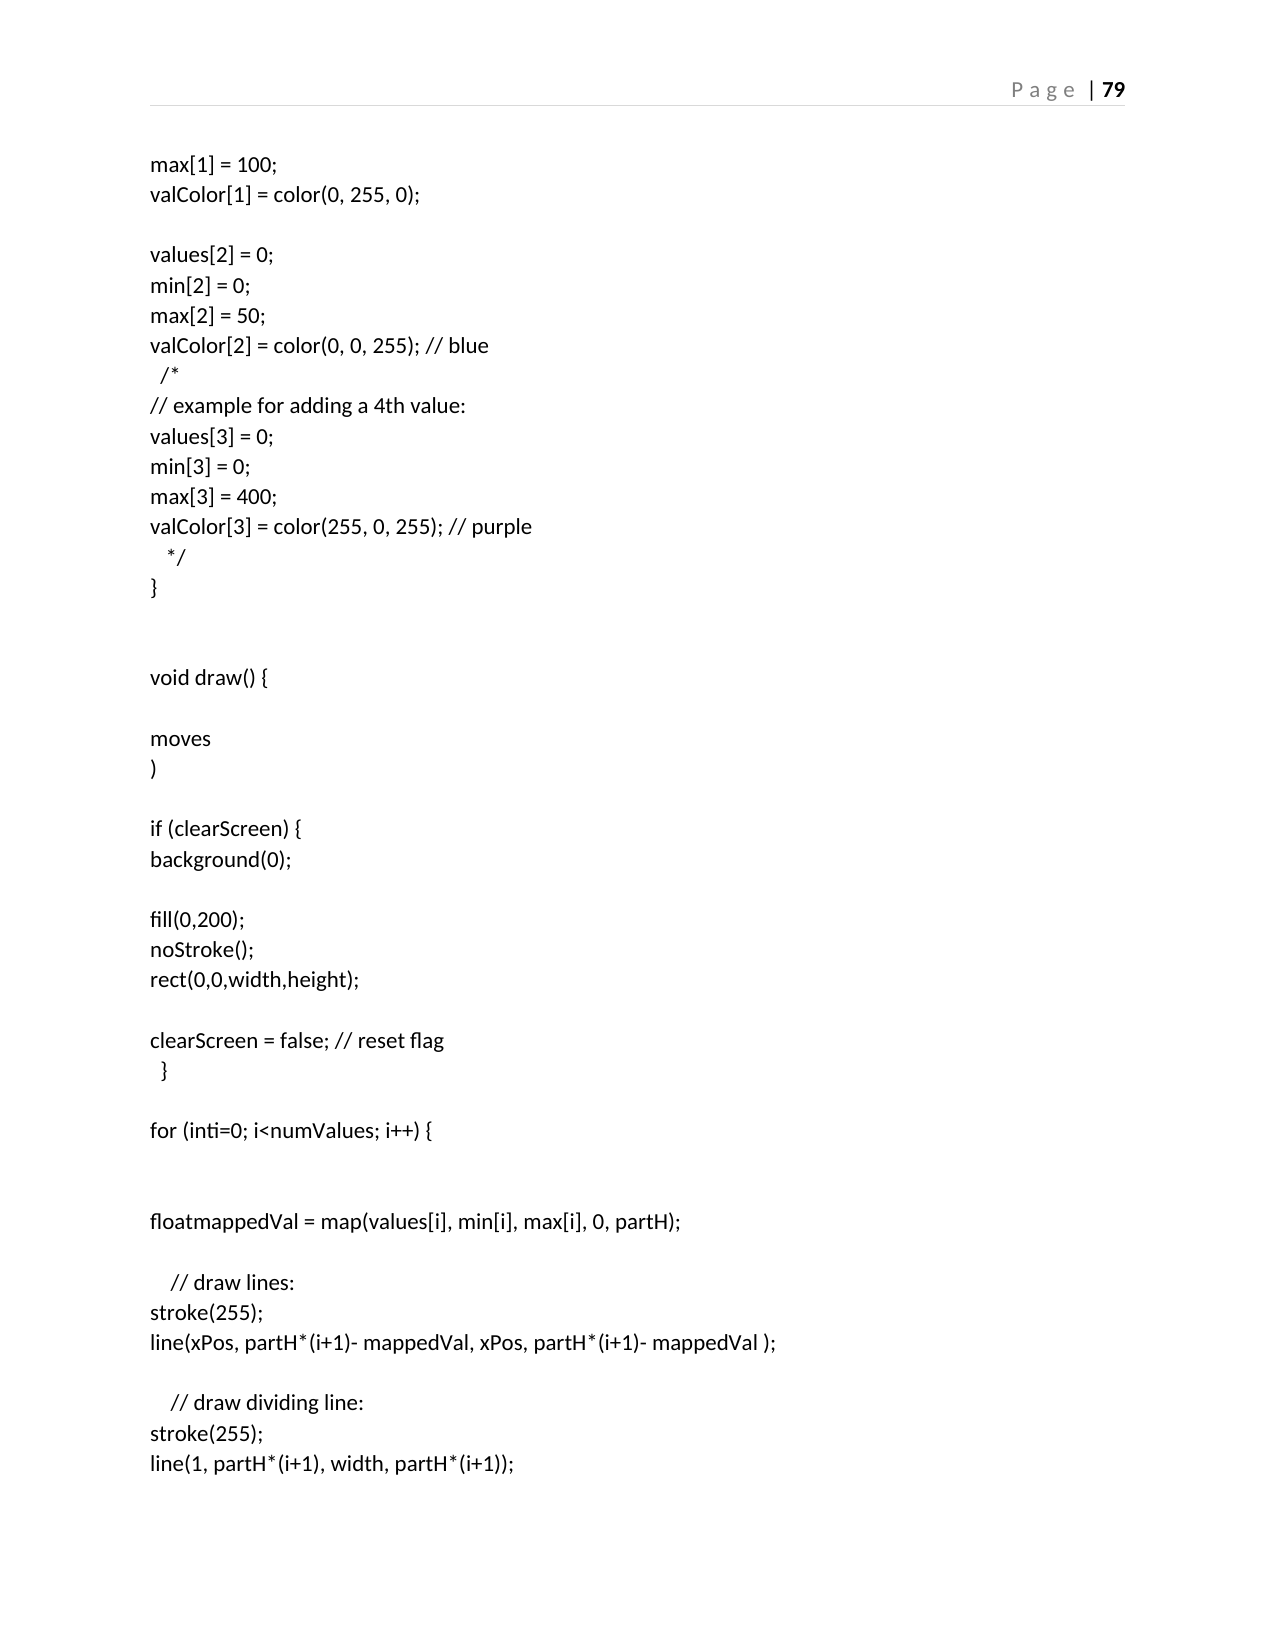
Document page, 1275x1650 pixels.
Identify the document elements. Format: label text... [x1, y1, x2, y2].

text for (inti=0; i<numValues; i++) { [150, 1117, 1125, 1145]
text valColor[3] = color(255, 0, 255); // purple [150, 512, 1125, 541]
text /* [150, 361, 1125, 389]
text min[2] = 0; [150, 271, 1125, 299]
text ) [150, 754, 1125, 782]
text line(1, partH*(i+1), width, partH*(i+1)); [150, 1449, 1125, 1477]
text } [150, 573, 1125, 601]
text if (clearScreen) { [150, 814, 1125, 843]
text */ [150, 543, 1125, 571]
text // draw lines: [150, 1268, 1125, 1296]
text floatmappedVal = map(values[i], min[i], max[i], 0, partH); [150, 1207, 1125, 1235]
text } [150, 1056, 1125, 1084]
text rect(0,0,width,height); [150, 966, 1125, 994]
text noStroke(); [150, 935, 1125, 963]
text void draw() { [150, 663, 1125, 692]
text // draw dividing line: [150, 1388, 1125, 1417]
text moves [150, 724, 1125, 752]
text line(xPos, partH*(i+1)- mappedVal, xPos, partH*(i+1)- mappedVal ); [150, 1328, 1125, 1356]
text // example for adding a 4th value: [150, 392, 1125, 420]
text max[3] = 400; [150, 482, 1125, 510]
text valColor[1] = color(0, 255, 0); [150, 180, 1125, 208]
text stroke(255); [150, 1298, 1125, 1326]
text values[2] = 0; [150, 241, 1125, 269]
text fill(0,200); [150, 905, 1125, 933]
text max[2] = 50; [150, 301, 1125, 329]
text clearScreen = false; // reset flag [150, 1026, 1125, 1054]
text stroke(255); [150, 1419, 1125, 1447]
text background(0); [150, 845, 1125, 873]
text max[1] = 100; [150, 150, 1125, 178]
text min[3] = 0; [150, 452, 1125, 480]
text valColor[2] = color(0, 0, 255); // blue [150, 331, 1125, 359]
text values[3] = 0; [150, 422, 1125, 450]
